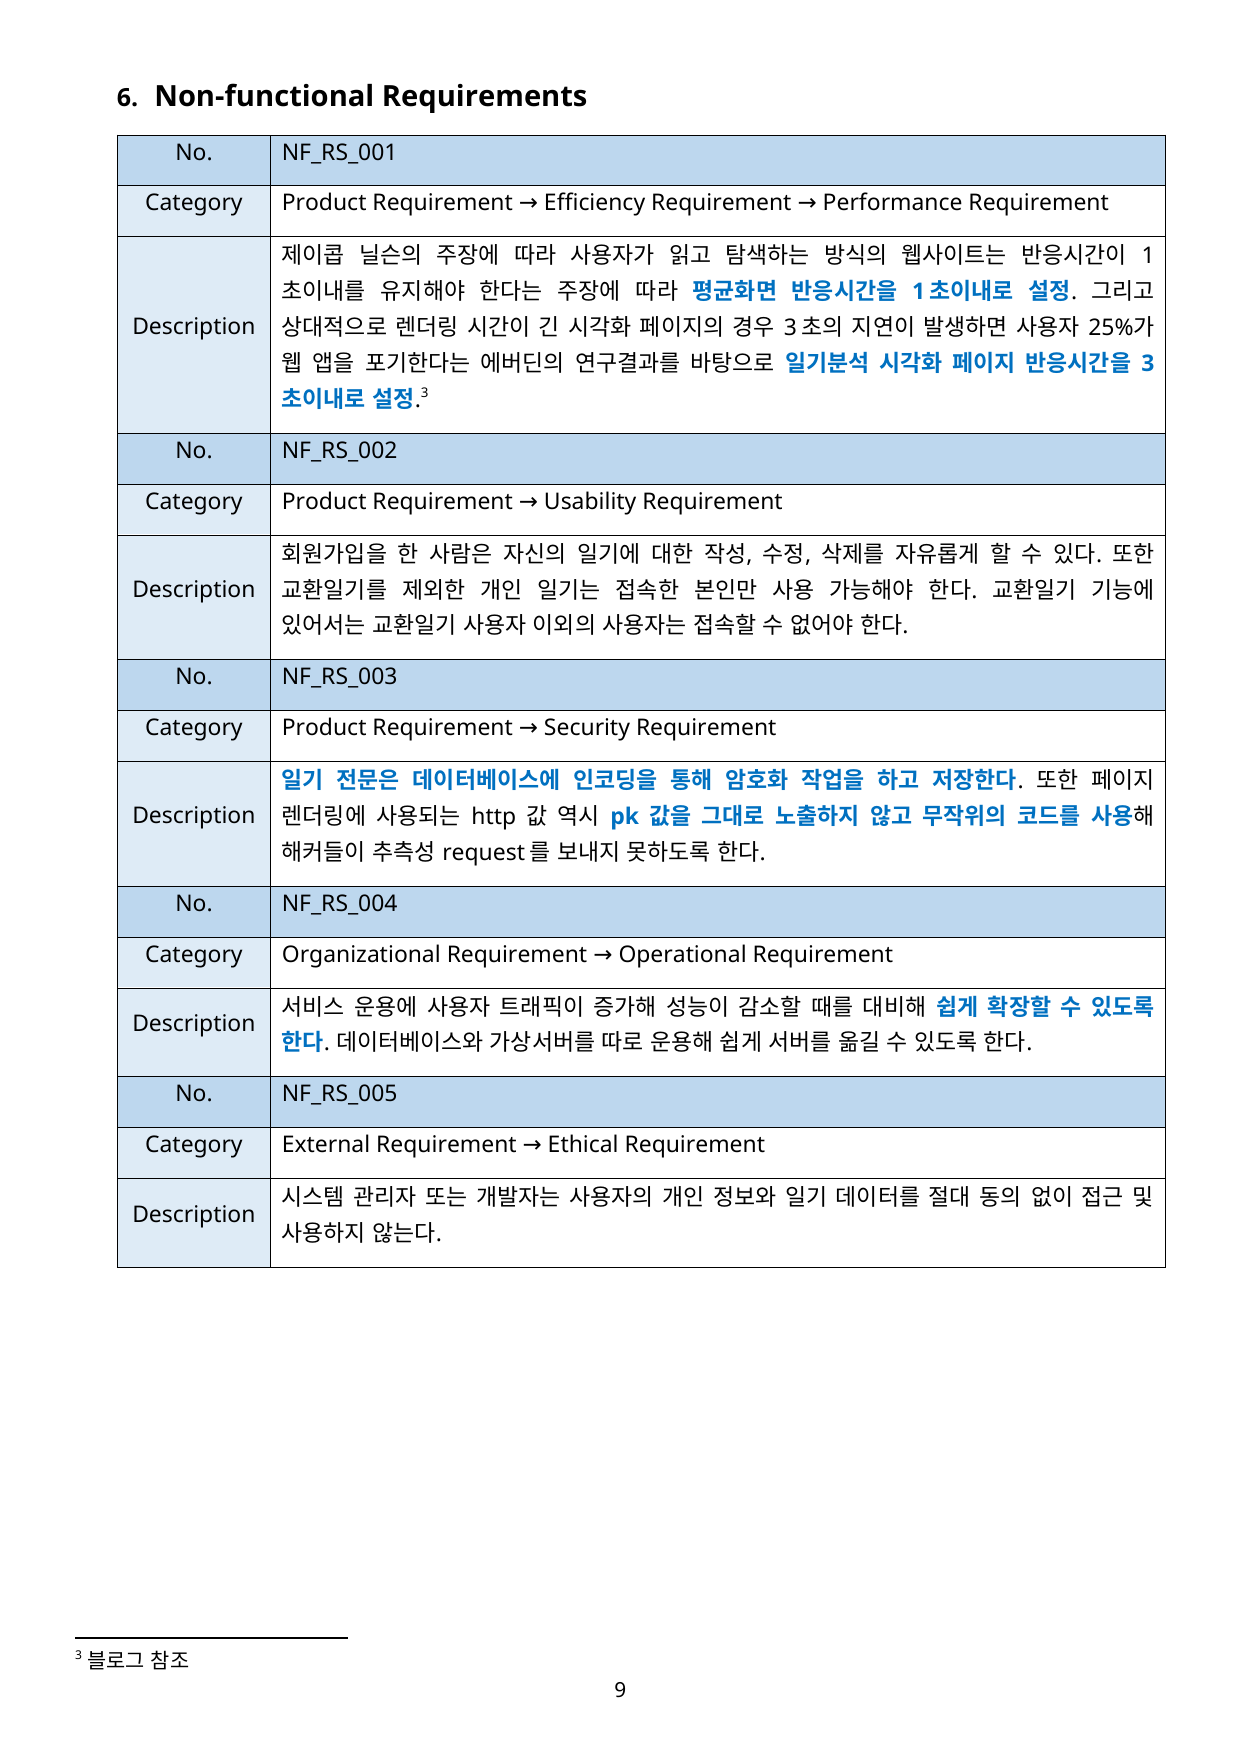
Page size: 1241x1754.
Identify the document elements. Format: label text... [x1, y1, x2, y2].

table_cell 서비스 운용에 사용자 트래픽이 증가해 성능이 감소할 때를 대비해 쉽게 확장할 수 있도록 한다. 데이터베이스와 가상서버를 따로 운용해 쉽게 서버를 옮길 수 있도록 한다. [271, 989, 1165, 1076]
table_cell Description [118, 762, 270, 886]
table_cell Category [118, 485, 270, 534]
table_cell Product Requirement → Usability Requirement [271, 485, 1165, 534]
table_header No. [118, 136, 270, 185]
table_cell 제이콥 닐슨의 주장에 따라 사용자가 읽고 탐색하는 방식의 웹사이트는 반응시간이 1초이내를 유지해야 한다는 주장에 따라 평균화면 반응시간을 1초이내로 설정. 그리고 상대적으로 렌더링 시간이 긴 시각화 페이지의 경우 3초의 지연이 발생하면 사용자 25%가 웹 앱을 포기한다는 에버딘의 연구결과를 바탕으로 일기분석 시각화 페이지 반응시간을 3초이내로 설정. [271, 237, 1165, 433]
table_cell NF_RS_005 [271, 1077, 1165, 1127]
table_cell 일기 전문은 데이터베이스에 인코딩을 통해 암호화 작업을 하고 저장한다. 또한 페이지 렌더링에 사용되는 http 값 역시 pk 값을 그대로 노출하지 않고 무작위의 코드를 사용해 해커들이 추측성 request를 보내지 못하도록 한다. [271, 762, 1165, 886]
table_cell 회원가입을 한 사람은 자신의 일기에 대한 작성, 수정, 삭제를 자유롭게 할 수 있다. 또한 교환일기를 제외한 개인 일기는 접속한 본인만 사용 가능해야 한다. 교환일기 기능에 있어서는 교환일기 사용자 이외의 사용자는 접속할 수 없어야 한다. [271, 536, 1165, 659]
table_cell External Requirement → Ethical Requirement [271, 1128, 1165, 1178]
table_cell Organizational Requirement → Operational Requirement [271, 938, 1165, 987]
table_header NF_RS_001 [271, 136, 1165, 185]
table_cell No. [118, 1077, 270, 1127]
table_cell Category [118, 938, 270, 987]
table_cell NF_RS_004 [271, 887, 1165, 937]
table_cell No. [118, 887, 270, 937]
table_cell Description [118, 536, 270, 659]
table_cell 시스템 관리자 또는 개발자는 사용자의 개인 정보와 일기 데이터를 절대 동의 없이 접근 및 사용하지 않는다. [271, 1179, 1165, 1267]
subtitle Non-functional Requirements [117, 75, 1165, 115]
table_cell NF_RS_003 [271, 660, 1165, 710]
table_cell Description [118, 989, 270, 1076]
table_cell No. [118, 434, 270, 484]
table_cell Category [118, 186, 270, 236]
table_cell Description [118, 1179, 270, 1267]
table_cell Category [118, 711, 270, 761]
table_cell NF_RS_002 [271, 434, 1165, 484]
table_cell Description [118, 237, 270, 433]
table_cell Product Requirement → Security Requirement [271, 711, 1165, 761]
table_cell Category [118, 1128, 270, 1178]
table_cell No. [118, 660, 270, 710]
table_cell Product Requirement → Efficiency Requirement → Performance Requirement [271, 186, 1165, 236]
